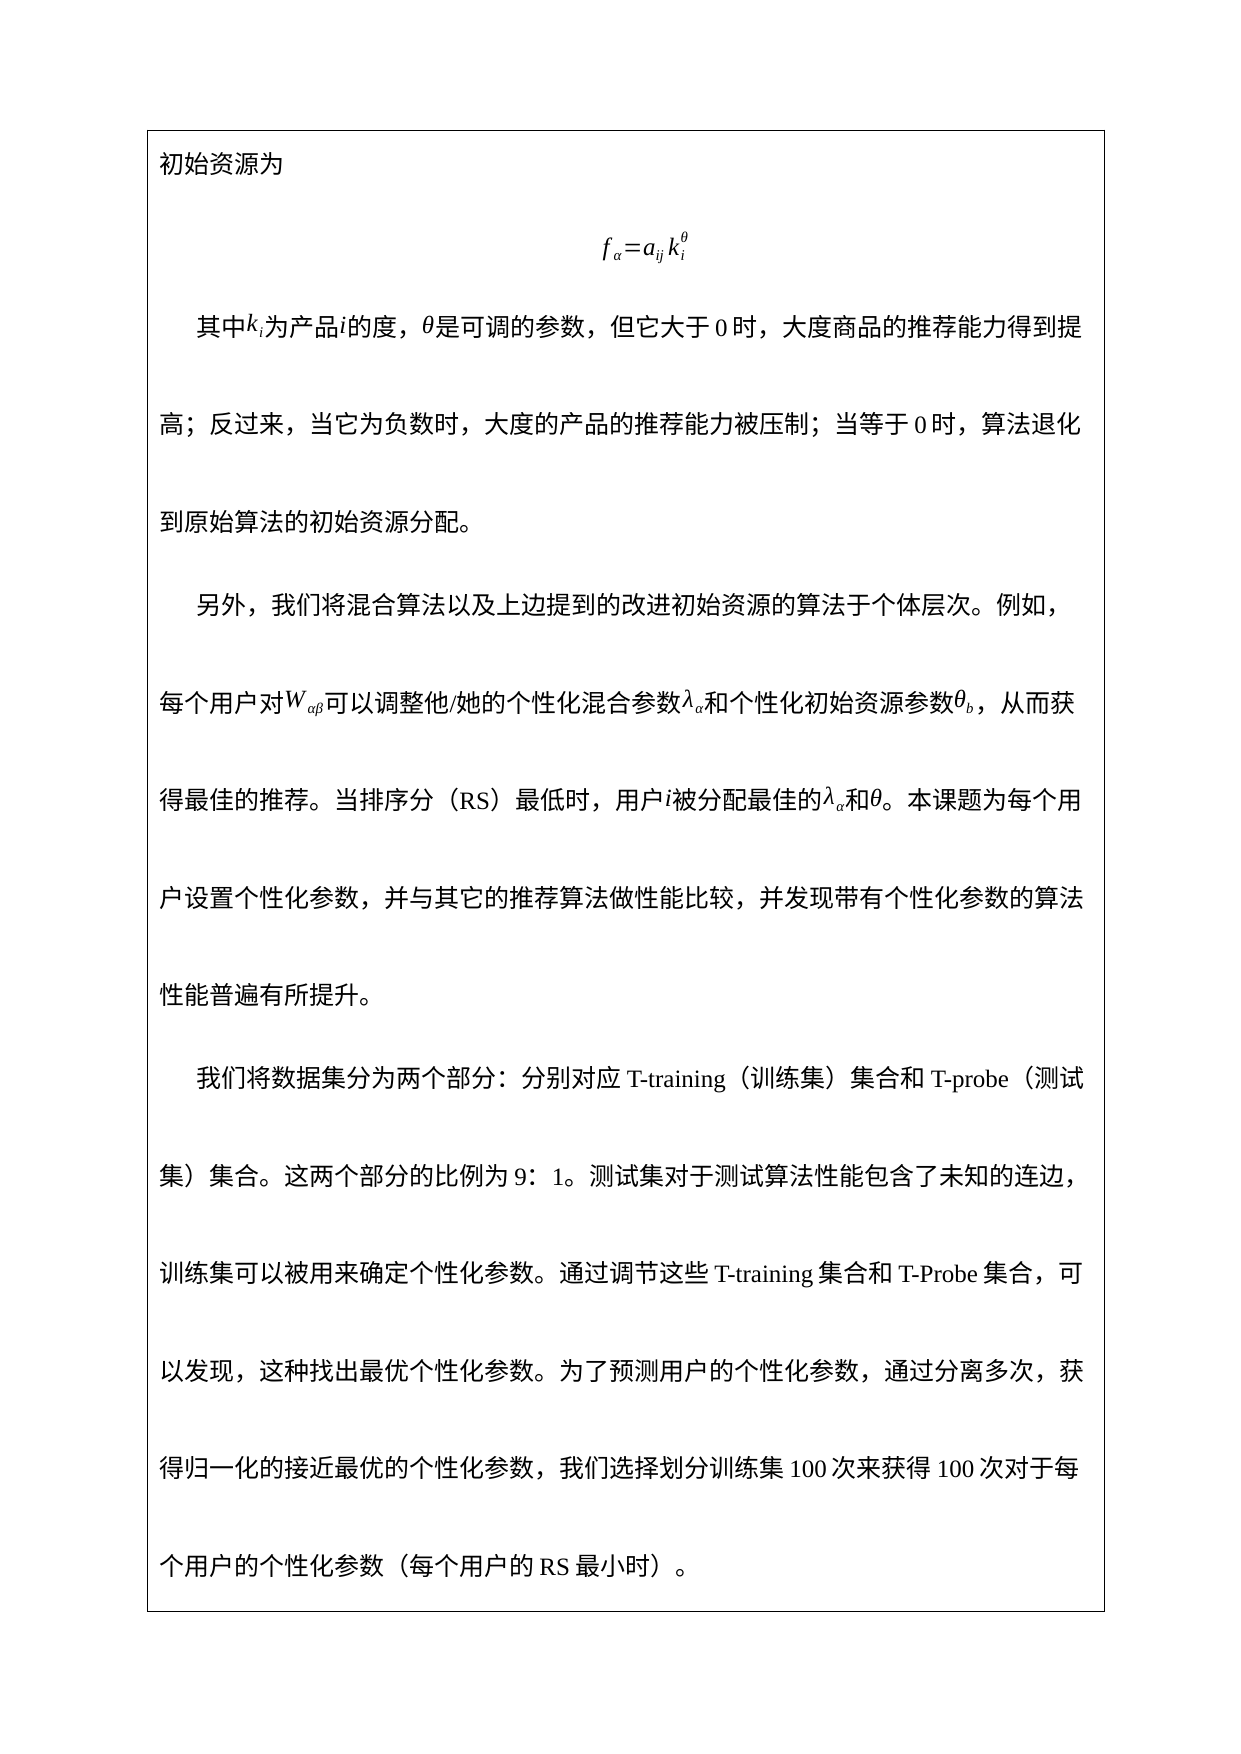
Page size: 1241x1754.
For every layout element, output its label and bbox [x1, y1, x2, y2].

table_header [148, 131, 1104, 1611]
